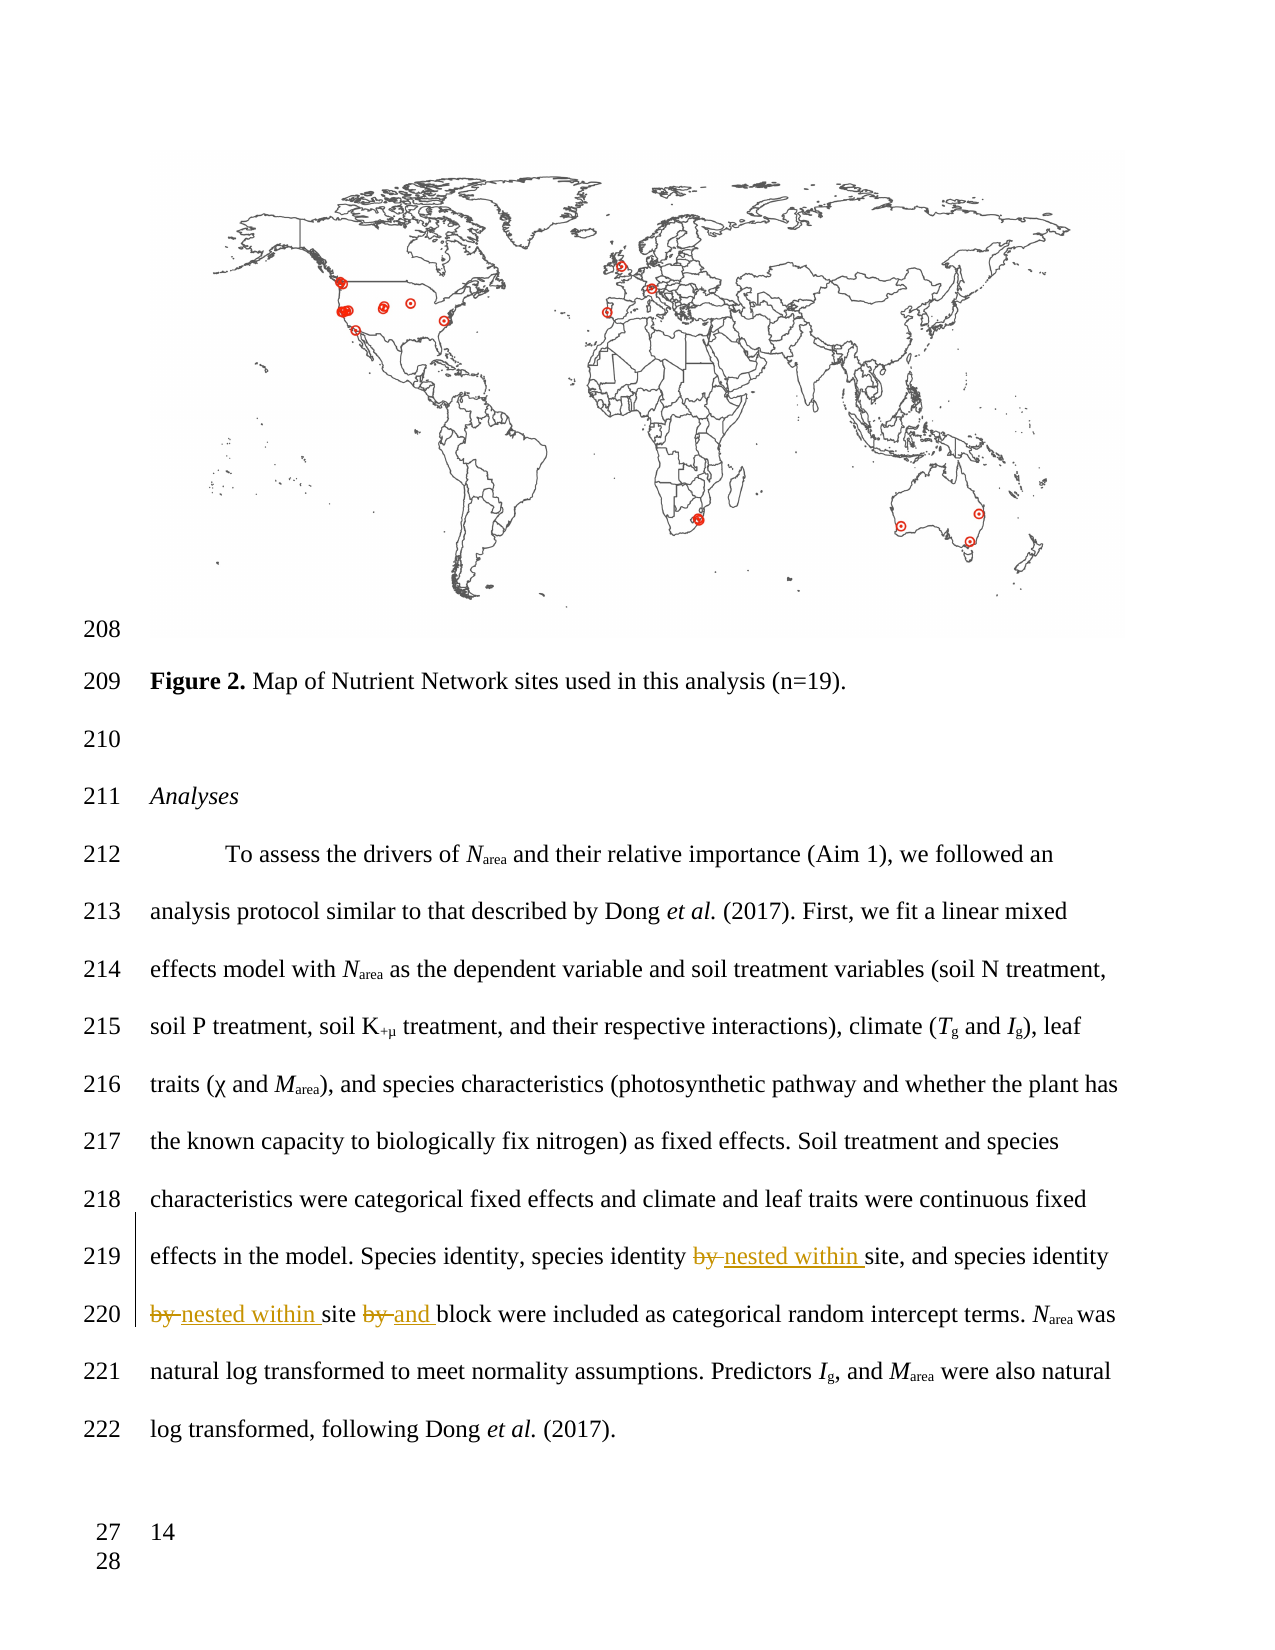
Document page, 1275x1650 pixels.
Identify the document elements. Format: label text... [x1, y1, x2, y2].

text To assess the drivers of Narea and their relative importance (Aim 1), we followed an analysis protocol similar to that described by Dong et al. (2017). First, we fit a linear mixed effects model with Narea as the dependent variable and soil treatment variables (soil N treatment, soil P treatment, soil K+µ treatment, and their respective interactions), climate (Tg and Ig), leaf traits (χ and Marea), and species characteristics (photosynthetic pathway and whether the plant has the known capacity to biologically fix nitrogen) as fixed effects. Soil treatment and species characteristics were categorical fixed effects and climate and leaf traits were continuous fixed effects in the model. Species identity, species identity site, and species identity site block were included as categorical random intercept terms. Narea was natural log transformed to meet normality assumptions. Predictors Ig, and Marea were also natural log transformed, following Dong et al. (2017). [150, 839, 1125, 1442]
text Figure 2. Map of Nutrient Network sites used in this analysis (n=19). [150, 666, 1125, 695]
text Analyses [150, 781, 1125, 810]
picture [150, 150, 1125, 638]
